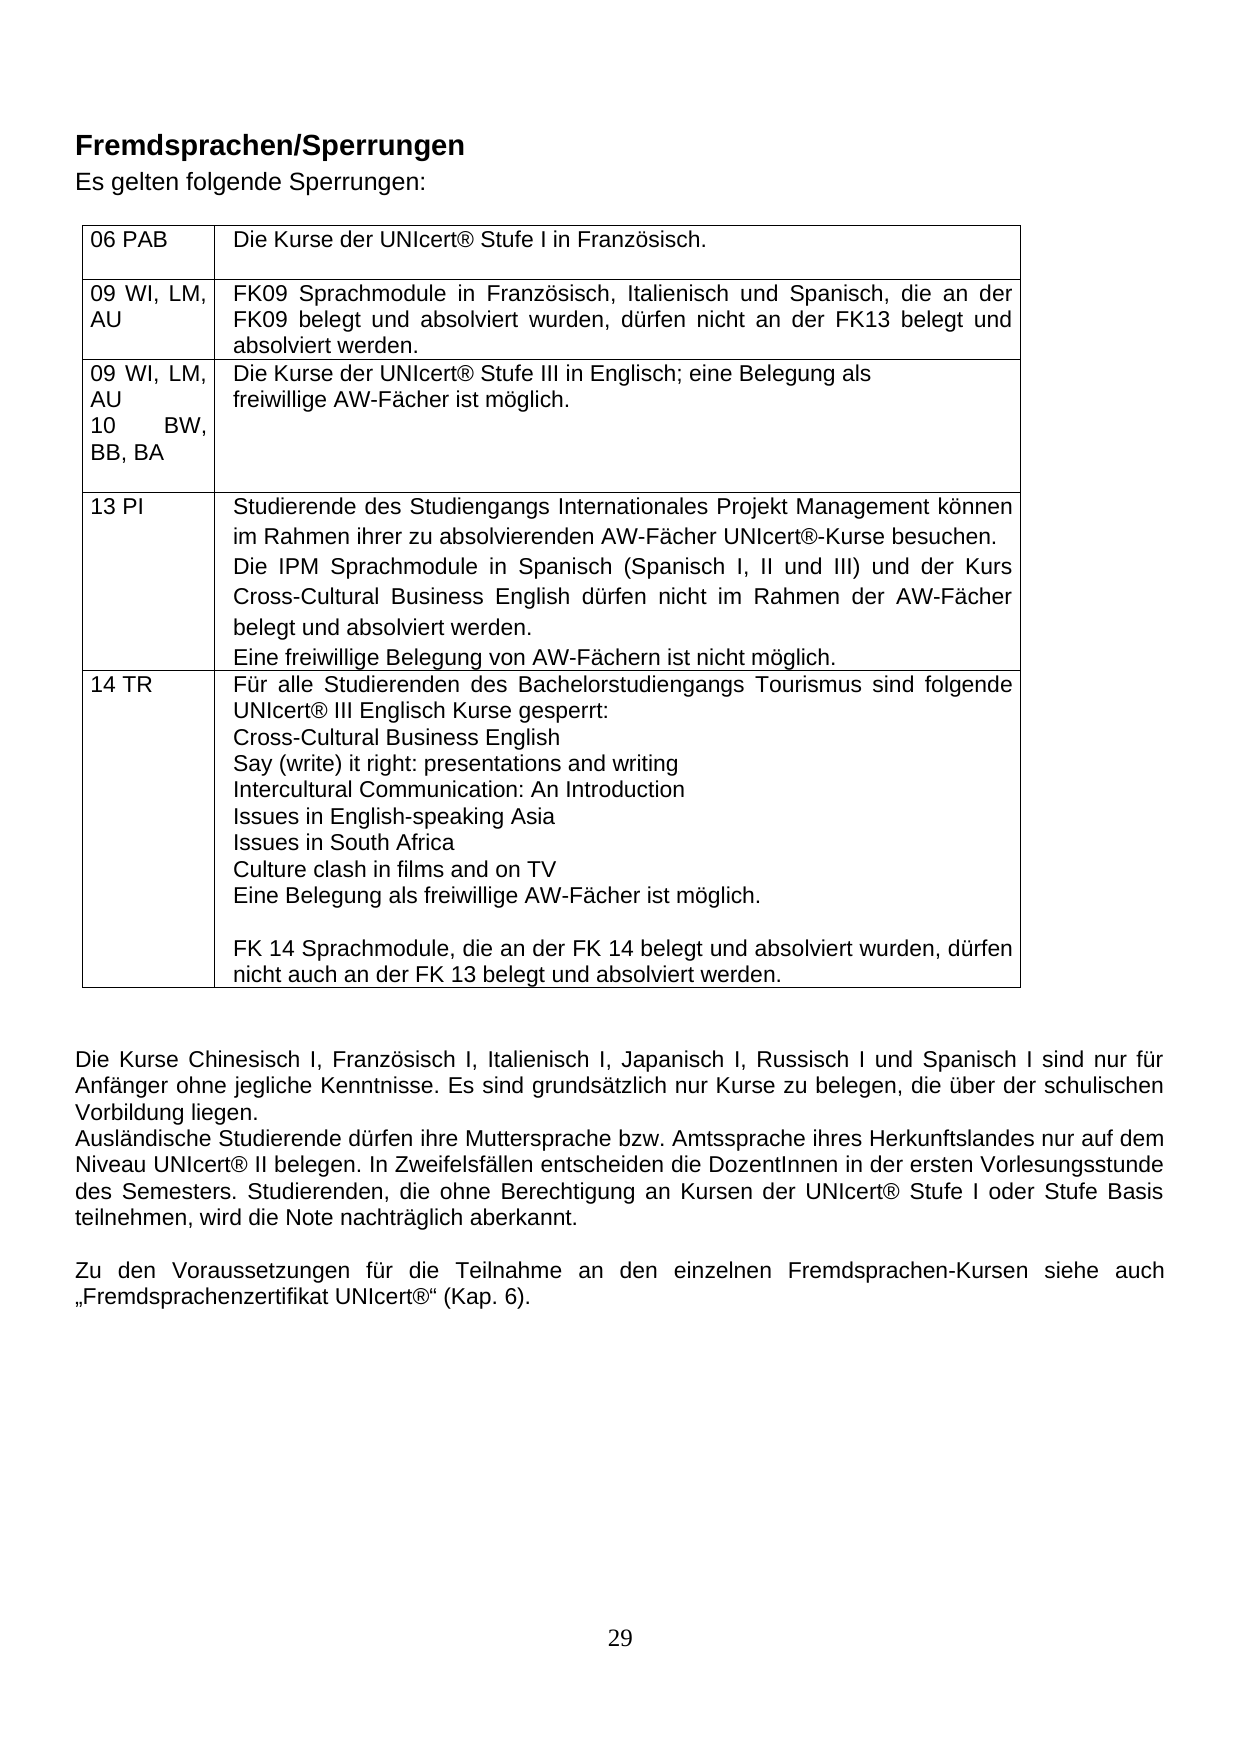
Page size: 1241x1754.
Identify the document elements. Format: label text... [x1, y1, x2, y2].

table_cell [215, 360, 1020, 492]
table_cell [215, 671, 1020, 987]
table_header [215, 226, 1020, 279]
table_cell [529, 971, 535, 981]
subtitle Fremdsprachen/Sperrungen [75, 128, 1165, 161]
text Ausländische Studierende dürfen ihre Muttersprache bzw. Amtssprache ihres Herkunftslandes nur auf dem Niveau UNIcert® II belegen. In Zweifelsfällen entscheiden die DozentInnen in der ersten Vorlesungsstunde des Semesters. Studierenden, die ohne Berechtigung an Kursen der UNIcert® Stufe I oder Stufe Basis teilnehmen, wird die Note nachträglich aberkannt. [75, 1125, 1165, 1230]
text Die Kurse Chinesisch I, Französisch I, Italienisch I, Japanisch I, Russisch I und Spanisch I sind nur für Anfänger ohne jegliche Kenntnisse. Es sind grundsätzlich nur Kurse zu belegen, die über der schulischen Vorbildung liegen. [75, 1046, 1165, 1125]
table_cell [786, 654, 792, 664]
text Es gelten folgende Sperrungen: [75, 167, 1165, 196]
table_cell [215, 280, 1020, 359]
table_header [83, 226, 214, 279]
text Zu den Voraussetzungen für die Teilnahme an den einzelnen Fremdsprachen-Kursen siehe auch „Fremdsprachenzertifikat UNIcert®“ (Kap. 6). [75, 1257, 1165, 1309]
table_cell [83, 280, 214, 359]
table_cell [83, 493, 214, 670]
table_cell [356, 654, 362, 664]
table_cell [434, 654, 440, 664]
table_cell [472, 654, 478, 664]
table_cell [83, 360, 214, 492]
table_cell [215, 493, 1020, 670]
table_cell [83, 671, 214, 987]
